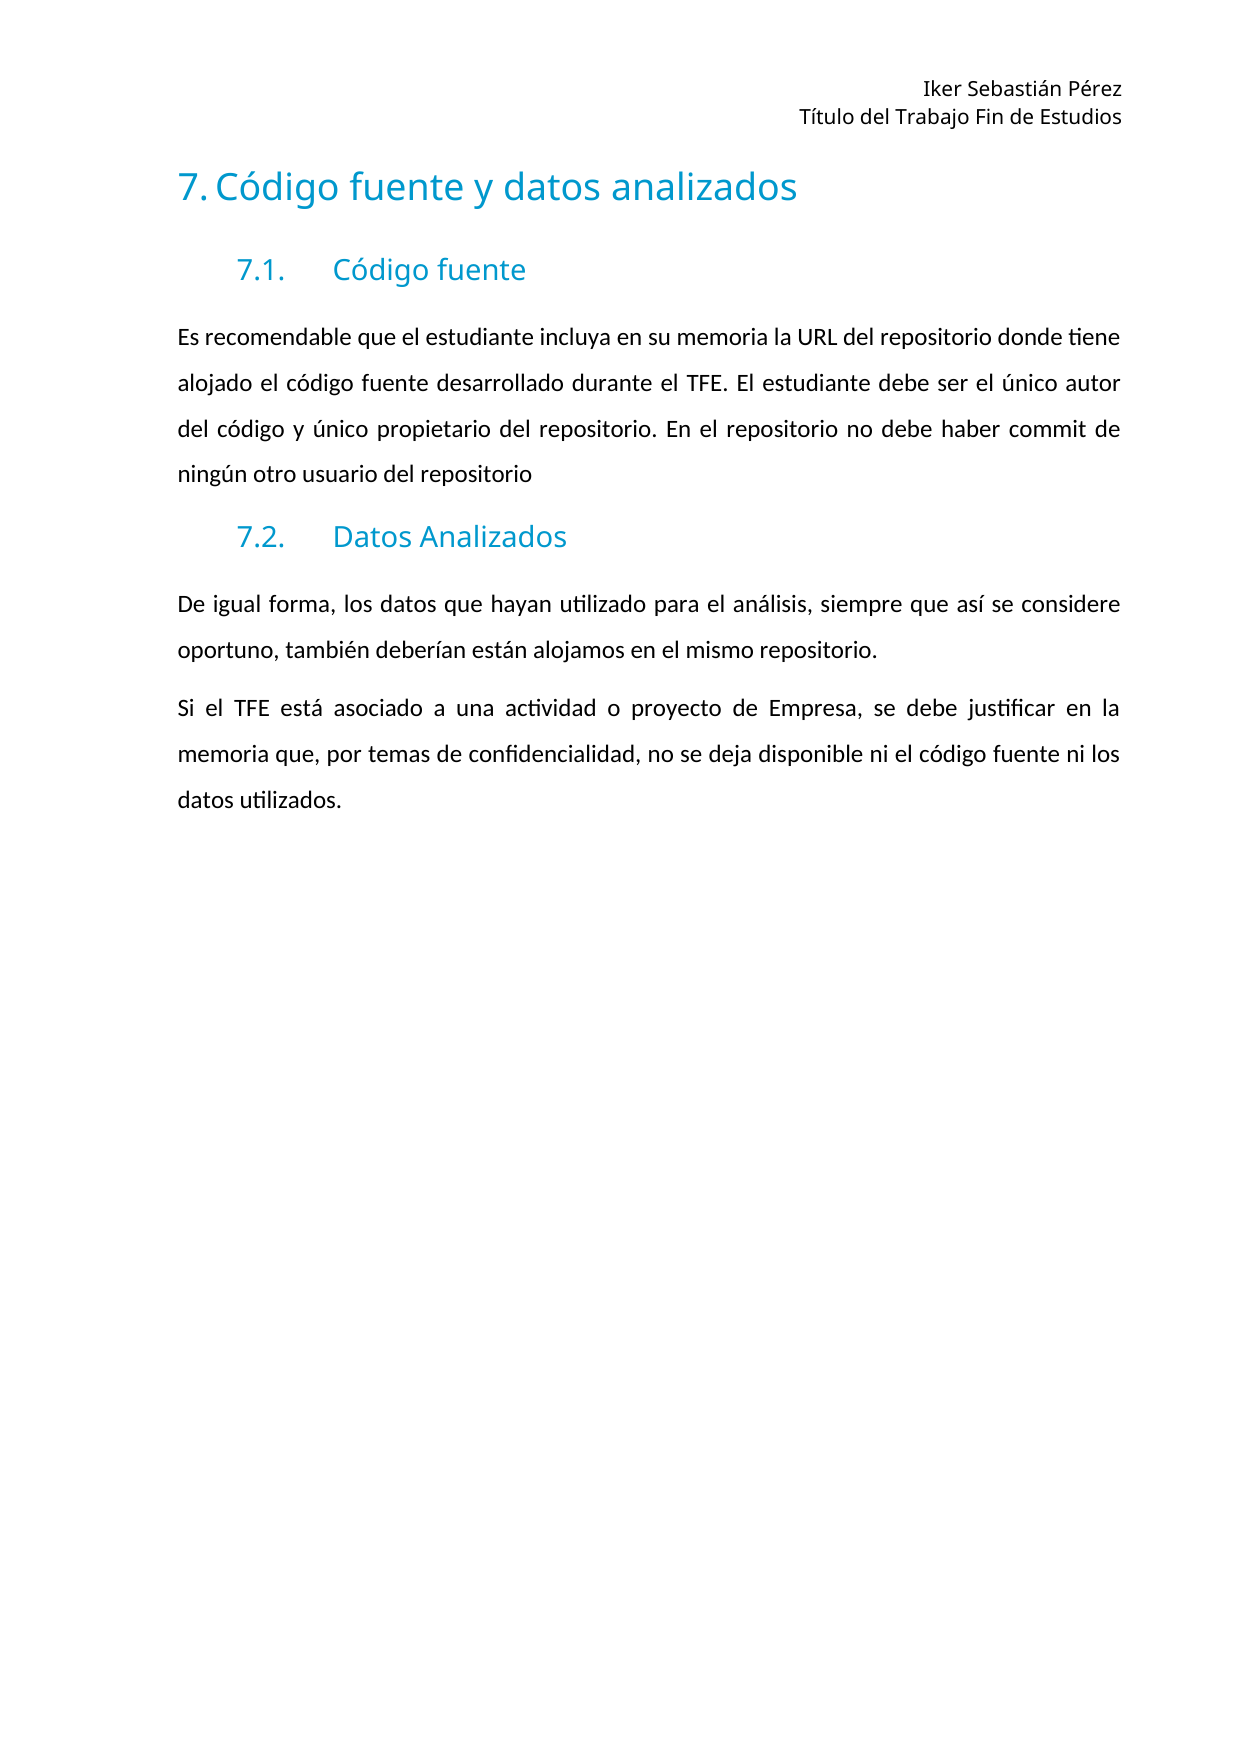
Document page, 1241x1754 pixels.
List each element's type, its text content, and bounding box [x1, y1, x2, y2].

subtitle Código fuente y datos analizados [177, 160, 1122, 211]
text Si el TFE está asociado a una actividad o proyecto de Empresa, se debe justificar en la memoria que, por temas de confidencialidad, no se deja disponible ni el código fuente ni los datos utilizados. [177, 693, 1122, 814]
subtitle Datos Analizados [236, 517, 1122, 556]
text Es recomendable que el estudiante incluya en su memoria la URL del repositorio donde tiene alojado el código fuente desarrollado durante el TFE. El estudiante debe ser el único autor del código y único propietario del repositorio. En el repositorio no debe haber commit de ningún otro usuario del repositorio [177, 321, 1122, 489]
subtitle Código fuente [236, 249, 1122, 289]
text De igual forma, los datos que hayan utilizado para el análisis, siempre que así se considere oportuno, también deberían están alojamos en el mismo repositorio. [177, 589, 1122, 665]
